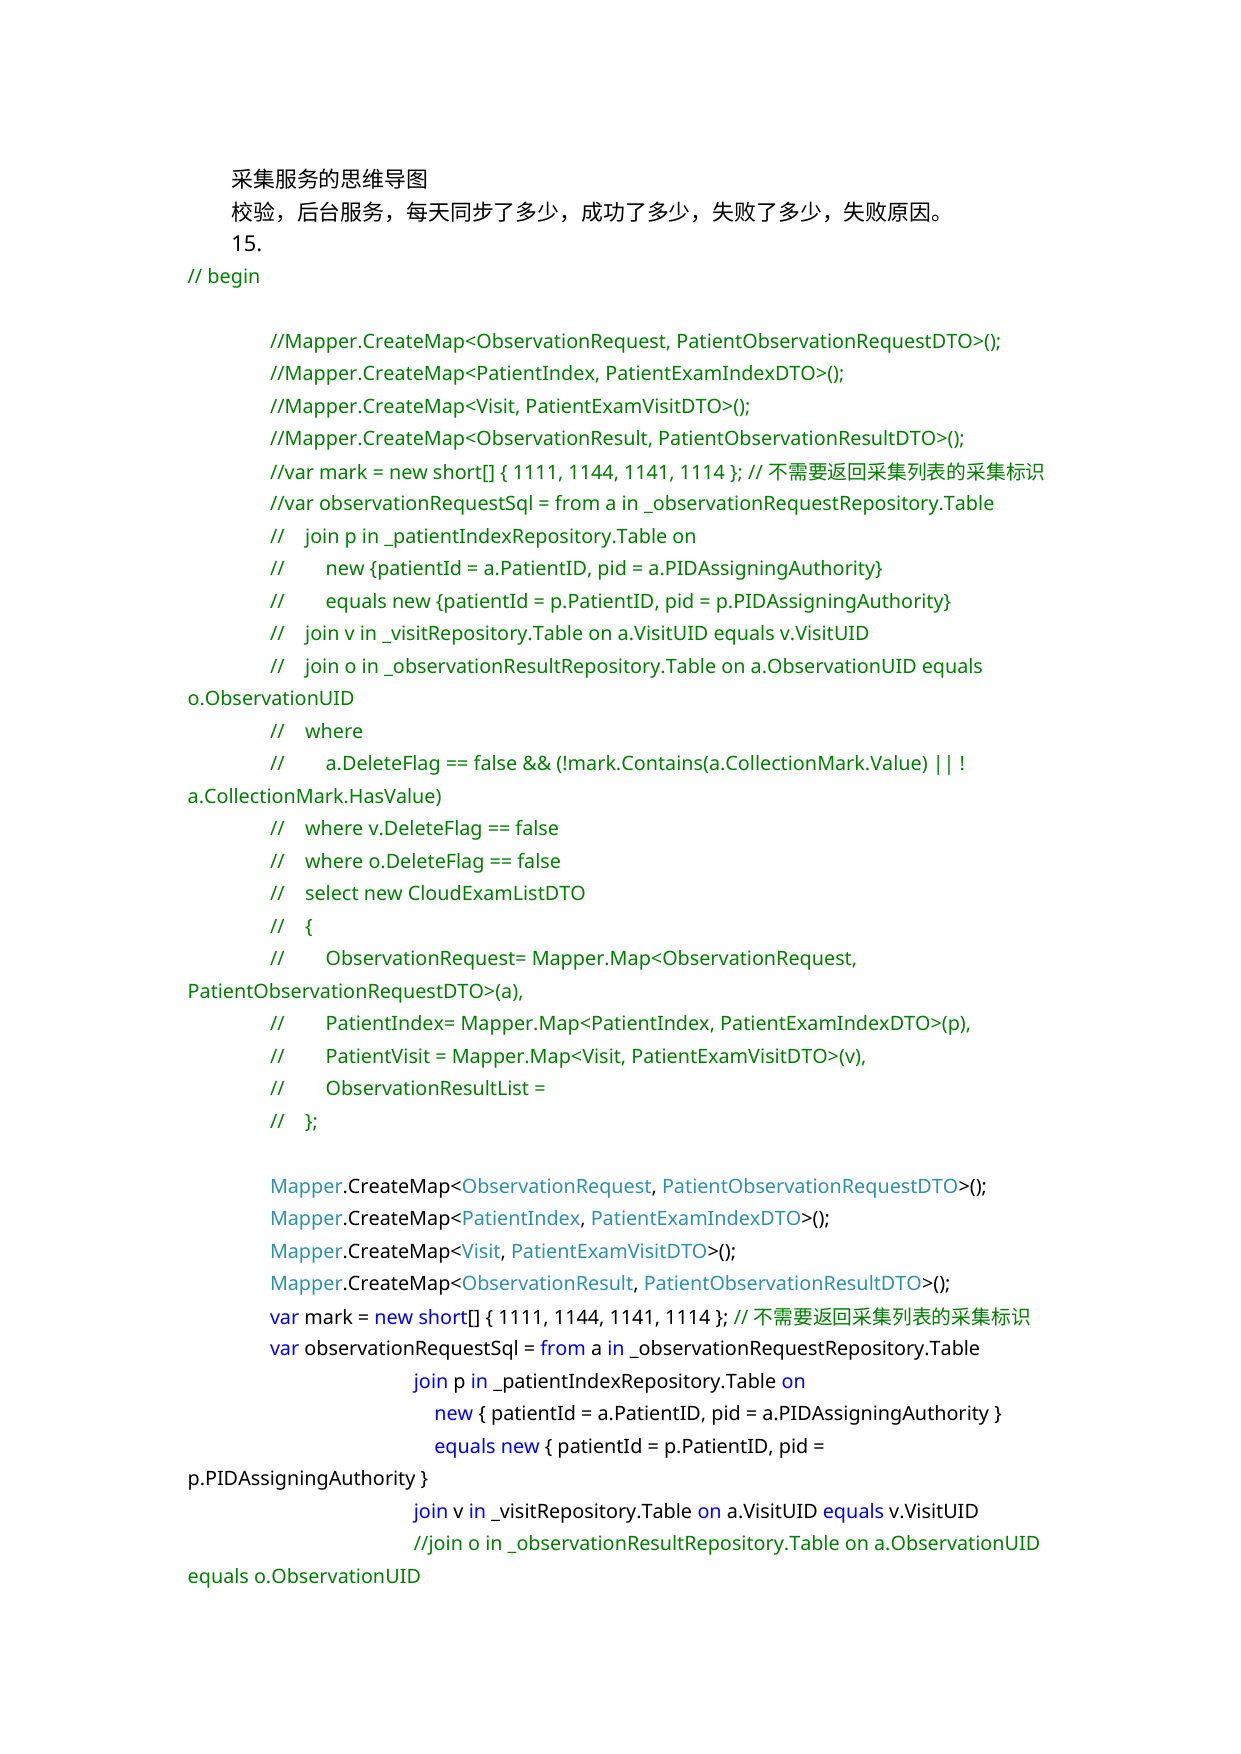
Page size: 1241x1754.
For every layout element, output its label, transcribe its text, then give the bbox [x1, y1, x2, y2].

text join p in _patientIndexRepository.Table on [187, 1364, 1053, 1397]
text // select new CloudExamListDTO [187, 877, 1053, 909]
text //Mapper.CreateMap<ObservationResult, PatientObservationResultDTO>(); [187, 422, 1053, 454]
text 15. [187, 227, 1053, 259]
text //join o in _observationResultRepository.Table on a.ObservationUID equals o.ObservationUID [187, 1527, 1053, 1592]
text //var observationRequestSql = from a in _observationRequestRepository.Table [187, 487, 1053, 519]
text // ObservationRequest= Mapper.Map<ObservationRequest, PatientObservationRequestDTO>(a), [187, 942, 1053, 1007]
text Mapper.CreateMap<ObservationRequest, PatientObservationRequestDTO>(); [187, 1169, 1053, 1202]
text Mapper.CreateMap<PatientIndex, PatientExamIndexDTO>(); [187, 1202, 1053, 1234]
text //Mapper.CreateMap<Visit, PatientExamVisitDTO>(); [187, 389, 1053, 422]
text // { [187, 909, 1053, 942]
text new { patientId = a.PatientID, pid = a.PIDAssigningAuthority } [187, 1397, 1053, 1429]
text // join o in _observationResultRepository.Table on a.ObservationUID equals o.ObservationUID [187, 649, 1053, 714]
text // equals new {patientId = p.PatientID, pid = p.PIDAssigningAuthority} [187, 584, 1053, 617]
text //Mapper.CreateMap<PatientIndex, PatientExamIndexDTO>(); [187, 357, 1053, 389]
text // PatientIndex= Mapper.Map<PatientIndex, PatientExamIndexDTO>(p), [187, 1007, 1053, 1039]
text 采集服务的思维导图 [187, 162, 1053, 194]
text // where o.DeleteFlag == false [187, 844, 1053, 877]
text // join p in _patientIndexRepository.Table on [187, 519, 1053, 552]
text // where v.DeleteFlag == false [187, 812, 1053, 844]
text // begin [187, 259, 1053, 292]
text // join v in _visitRepository.Table on a.VisitUID equals v.VisitUID [187, 617, 1053, 649]
text // }; [187, 1104, 1053, 1137]
text 校验，后台服务，每天同步了多少，成功了多少，失败了多少，失败原因。 [187, 194, 1053, 227]
text // ObservationResultList = [187, 1072, 1053, 1104]
text Mapper.CreateMap<Visit, PatientExamVisitDTO>(); [187, 1234, 1053, 1267]
text var observationRequestSql = from a in _observationRequestRepository.Table [187, 1332, 1053, 1364]
text Mapper.CreateMap<ObservationResult, PatientObservationResultDTO>(); [187, 1267, 1053, 1299]
text // a.DeleteFlag == false && (!mark.Contains(a.CollectionMark.Value) || !a.CollectionMark.HasValue) [187, 747, 1053, 812]
text // where [187, 714, 1053, 747]
text // PatientVisit = Mapper.Map<Visit, PatientExamVisitDTO>(v), [187, 1039, 1053, 1072]
text var mark = new short[] { 1111, 1144, 1141, 1114 }; // 不需要返回采集列表的采集标识 [187, 1299, 1053, 1332]
text equals new { patientId = p.PatientID, pid = p.PIDAssigningAuthority } [187, 1429, 1053, 1494]
text //Mapper.CreateMap<ObservationRequest, PatientObservationRequestDTO>(); [187, 324, 1053, 357]
text // new {patientId = a.PatientID, pid = a.PIDAssigningAuthority} [187, 552, 1053, 584]
text //var mark = new short[] { 1111, 1144, 1141, 1114 }; // 不需要返回采集列表的采集标识 [187, 454, 1053, 487]
text join v in _visitRepository.Table on a.VisitUID equals v.VisitUID [187, 1494, 1053, 1527]
